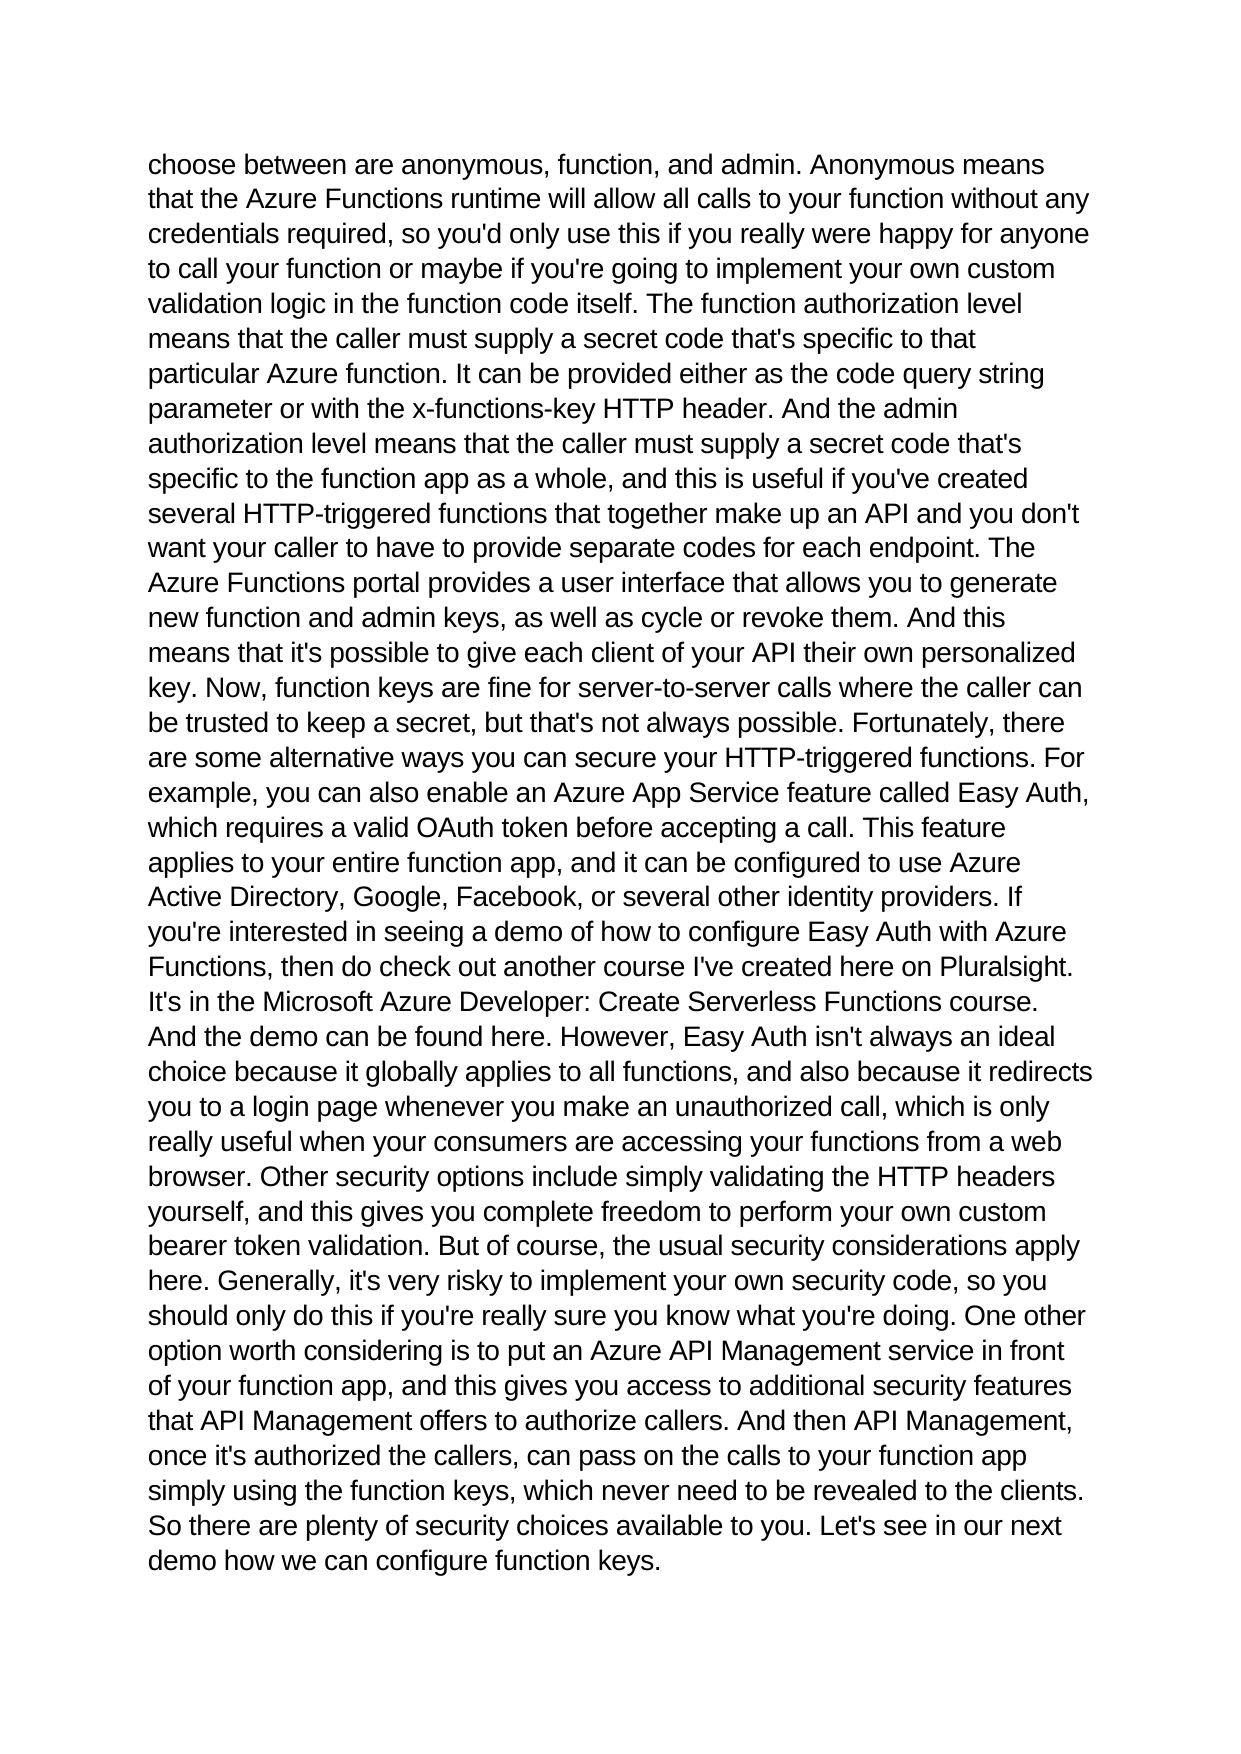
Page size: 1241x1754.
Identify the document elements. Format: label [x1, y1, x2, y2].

text [148, 148, 1093, 1576]
